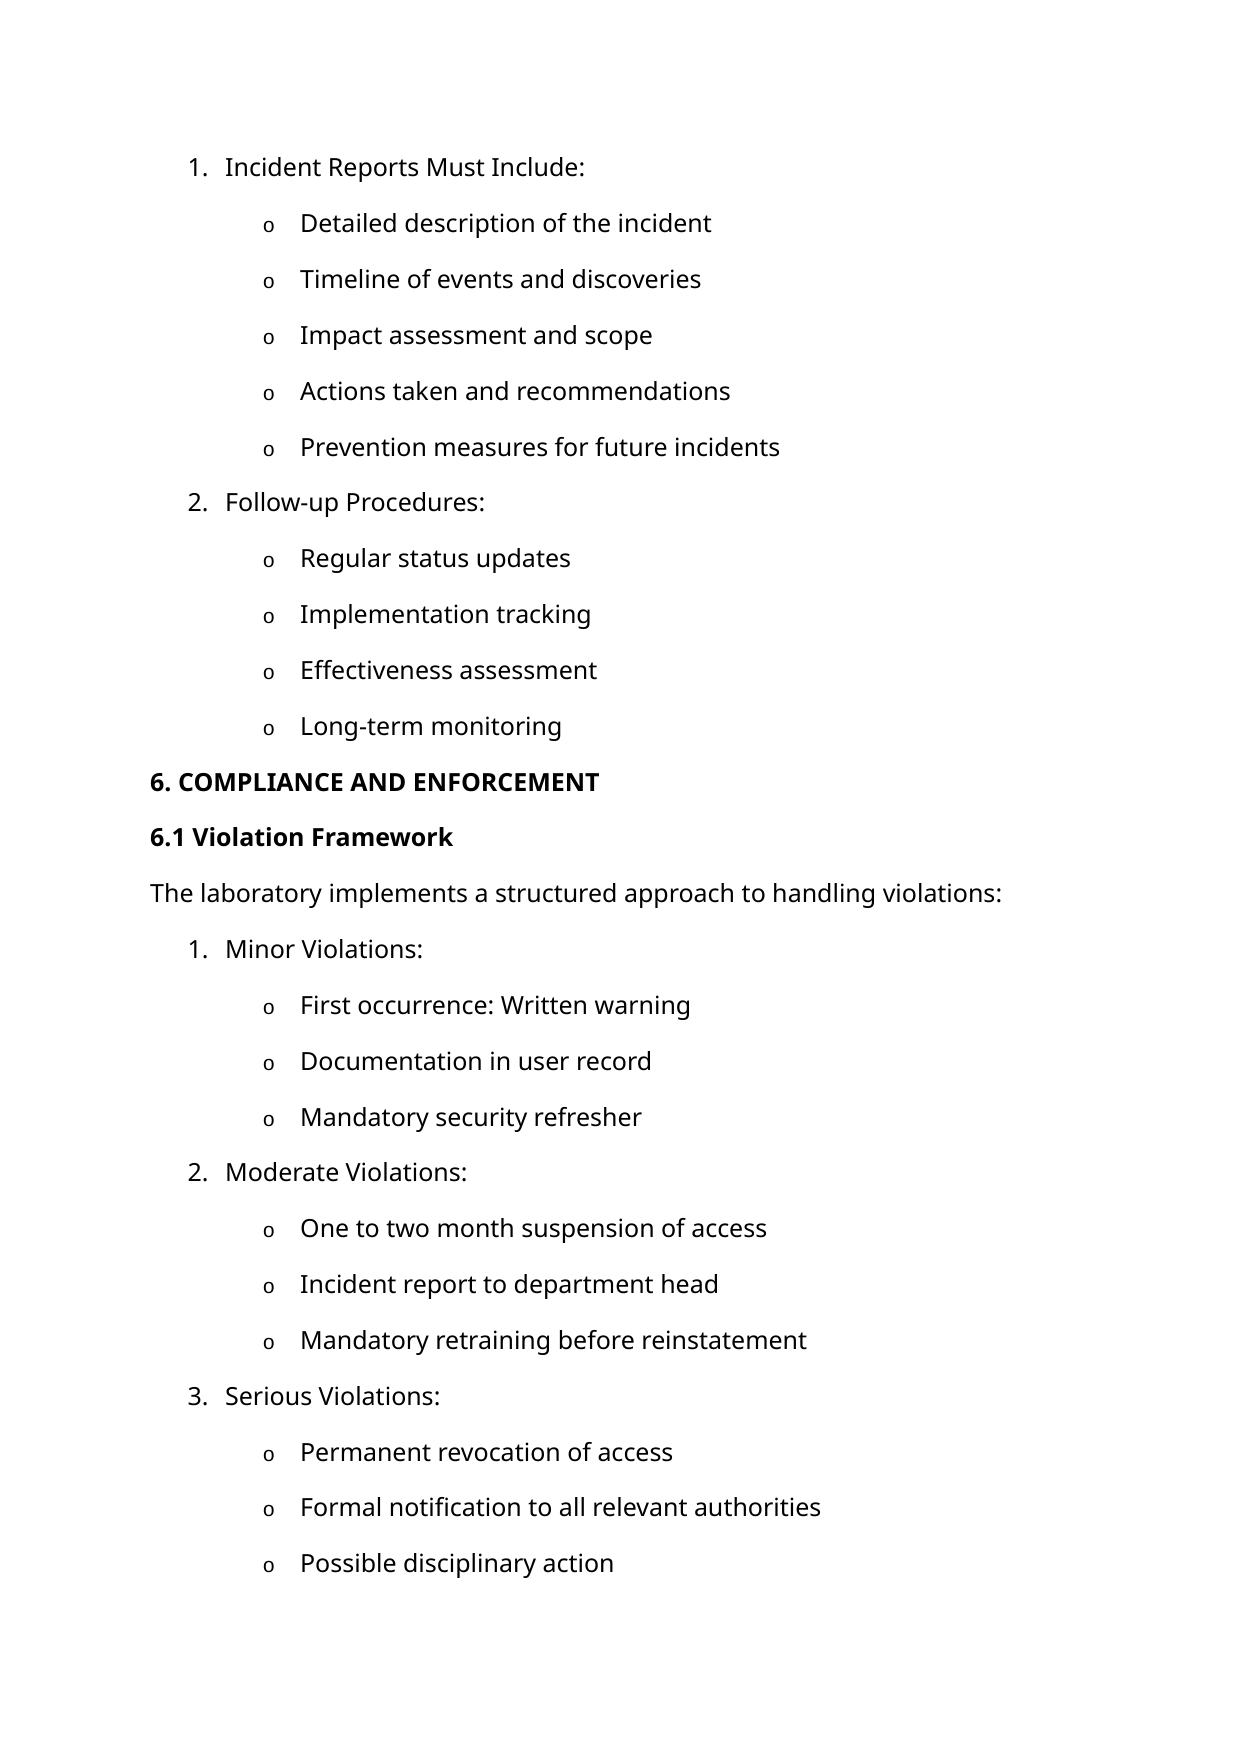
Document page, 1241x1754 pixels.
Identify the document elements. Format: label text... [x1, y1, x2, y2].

list Effectiveness assessment [262, 652, 1090, 687]
list Regular status updates [262, 541, 1090, 575]
list One to two month suspension of access [262, 1211, 1090, 1245]
list Documentation in user record [262, 1043, 1090, 1077]
list Serious Violations: [187, 1378, 1090, 1412]
list Follow-up Procedures: [187, 485, 1090, 519]
list Implementation tracking [262, 597, 1090, 631]
list Actions taken and recommendations [262, 373, 1090, 407]
list Timeline of events and discoveries [262, 262, 1090, 296]
list Impact assessment and scope [262, 317, 1090, 352]
list Moderate Violations: [187, 1155, 1090, 1189]
list Incident Reports Must Include: [187, 150, 1090, 184]
list Long-term monitoring [262, 708, 1090, 742]
list Prevention measures for future incidents [262, 429, 1090, 463]
list Permanent revocation of access [262, 1434, 1090, 1468]
list Incident report to department head [262, 1267, 1090, 1301]
list Formal notification to all relevant authorities [262, 1490, 1090, 1524]
list Detailed description of the incident [262, 206, 1090, 240]
text The laboratory implements a structured approach to handling violations: [150, 876, 1090, 910]
text 6. COMPLIANCE AND ENFORCEMENT [150, 764, 1090, 798]
list Mandatory retraining before reinstatement [262, 1322, 1090, 1357]
list Mandatory security refresher [262, 1099, 1090, 1133]
list Minor Violations: [187, 932, 1090, 966]
list Possible disciplinary action [262, 1546, 1090, 1580]
text 6.1 Violation Framework [150, 820, 1090, 854]
list First occurrence: Written warning [262, 987, 1090, 1022]
